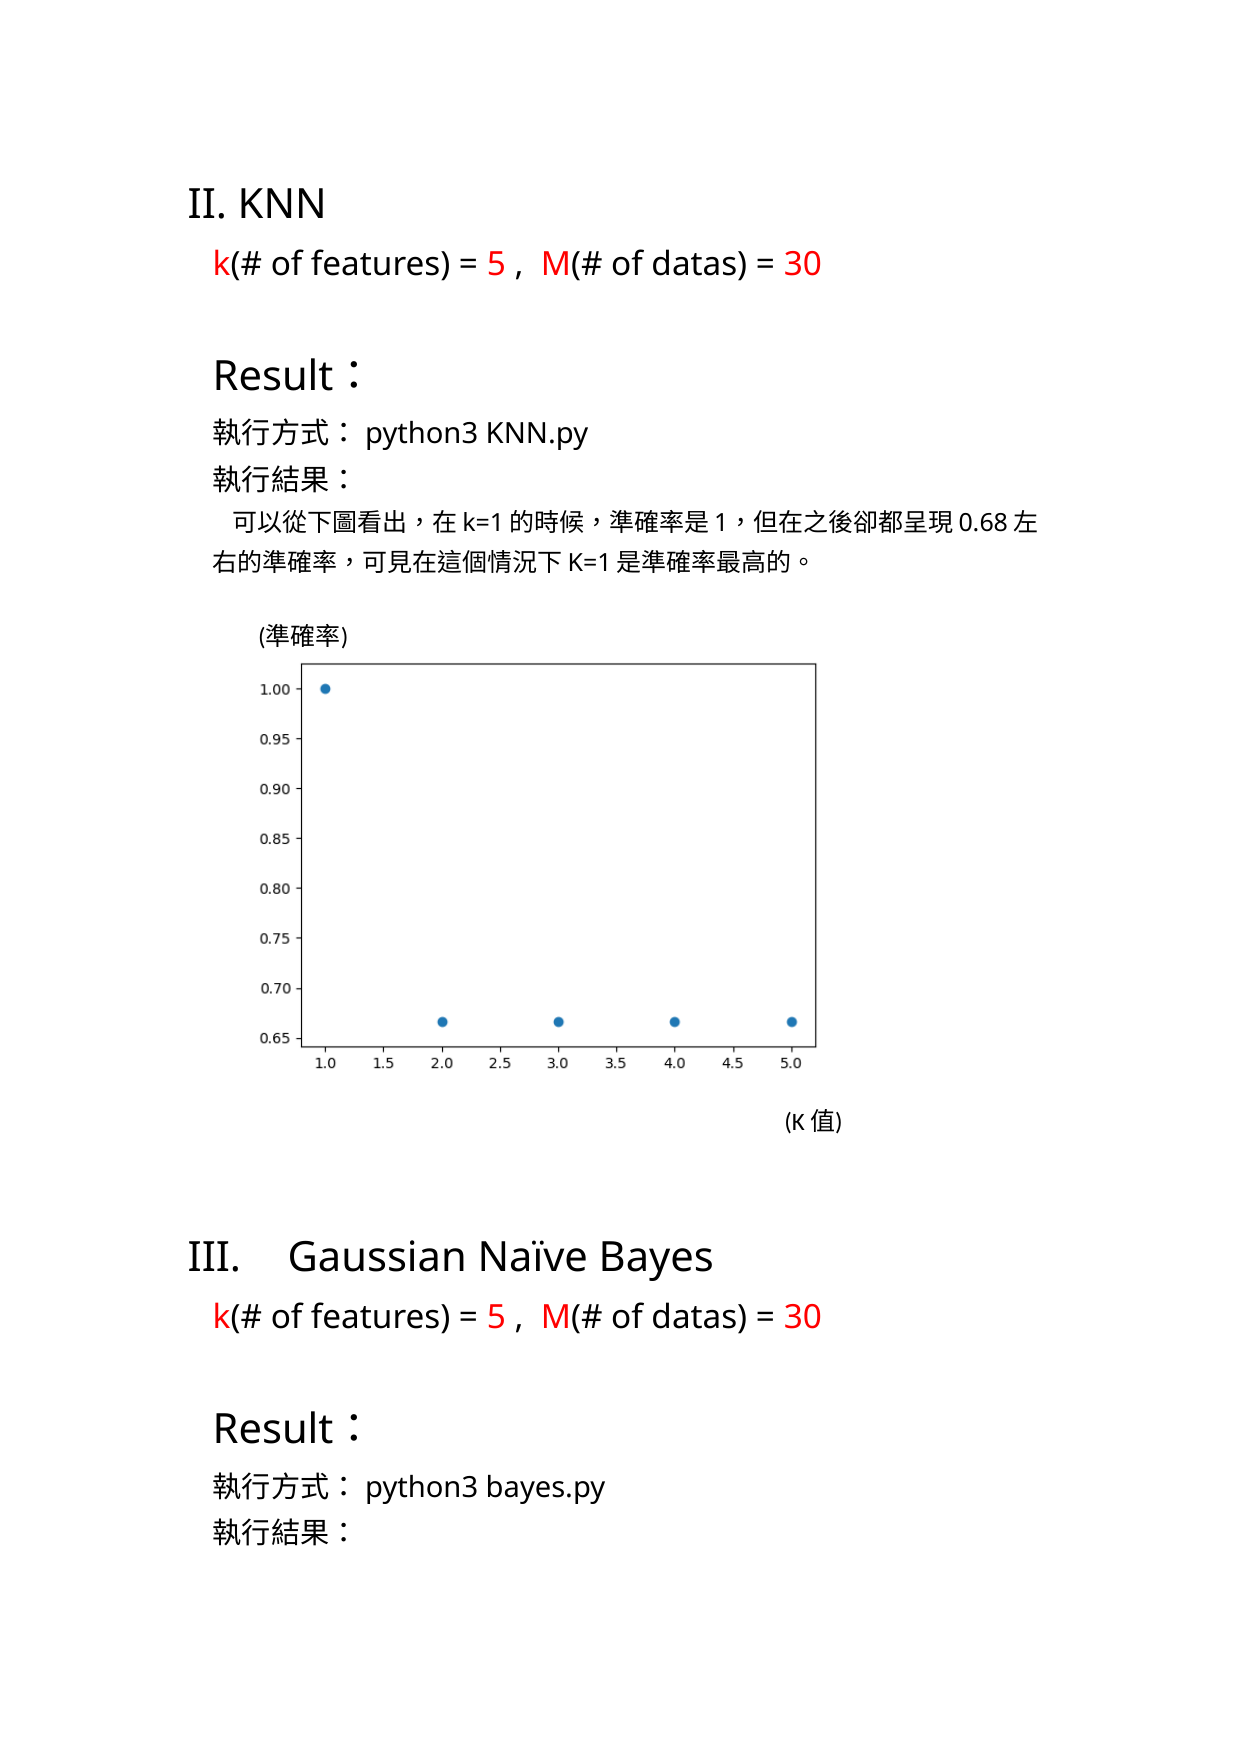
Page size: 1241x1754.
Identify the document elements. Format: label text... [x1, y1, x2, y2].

text 執行結果： [212, 1510, 1053, 1552]
text Result： [187, 1388, 1053, 1463]
text 執行結果： [212, 456, 1053, 499]
text 執行方式： python3 bayes.py [212, 1463, 1053, 1506]
text Result： [187, 335, 1053, 410]
list Gaussian Naïve Bayes [187, 1218, 1053, 1293]
text 可以從下圖看出，在k=1的時候，準確率是1，但在之後卻都呈現0.68左右的準確率，可見在這個情況下K=1是準確率最高的。 [212, 503, 1053, 579]
list KNN [187, 164, 1053, 239]
text k(# of features) = 5 , M(# of datas) = 30 [212, 1293, 1053, 1338]
text 執行方式： python3 KNN.py [212, 410, 1053, 452]
picture [244, 650, 836, 1090]
text k(# of features) = 5 , M(# of datas) = 30 [212, 239, 1053, 285]
